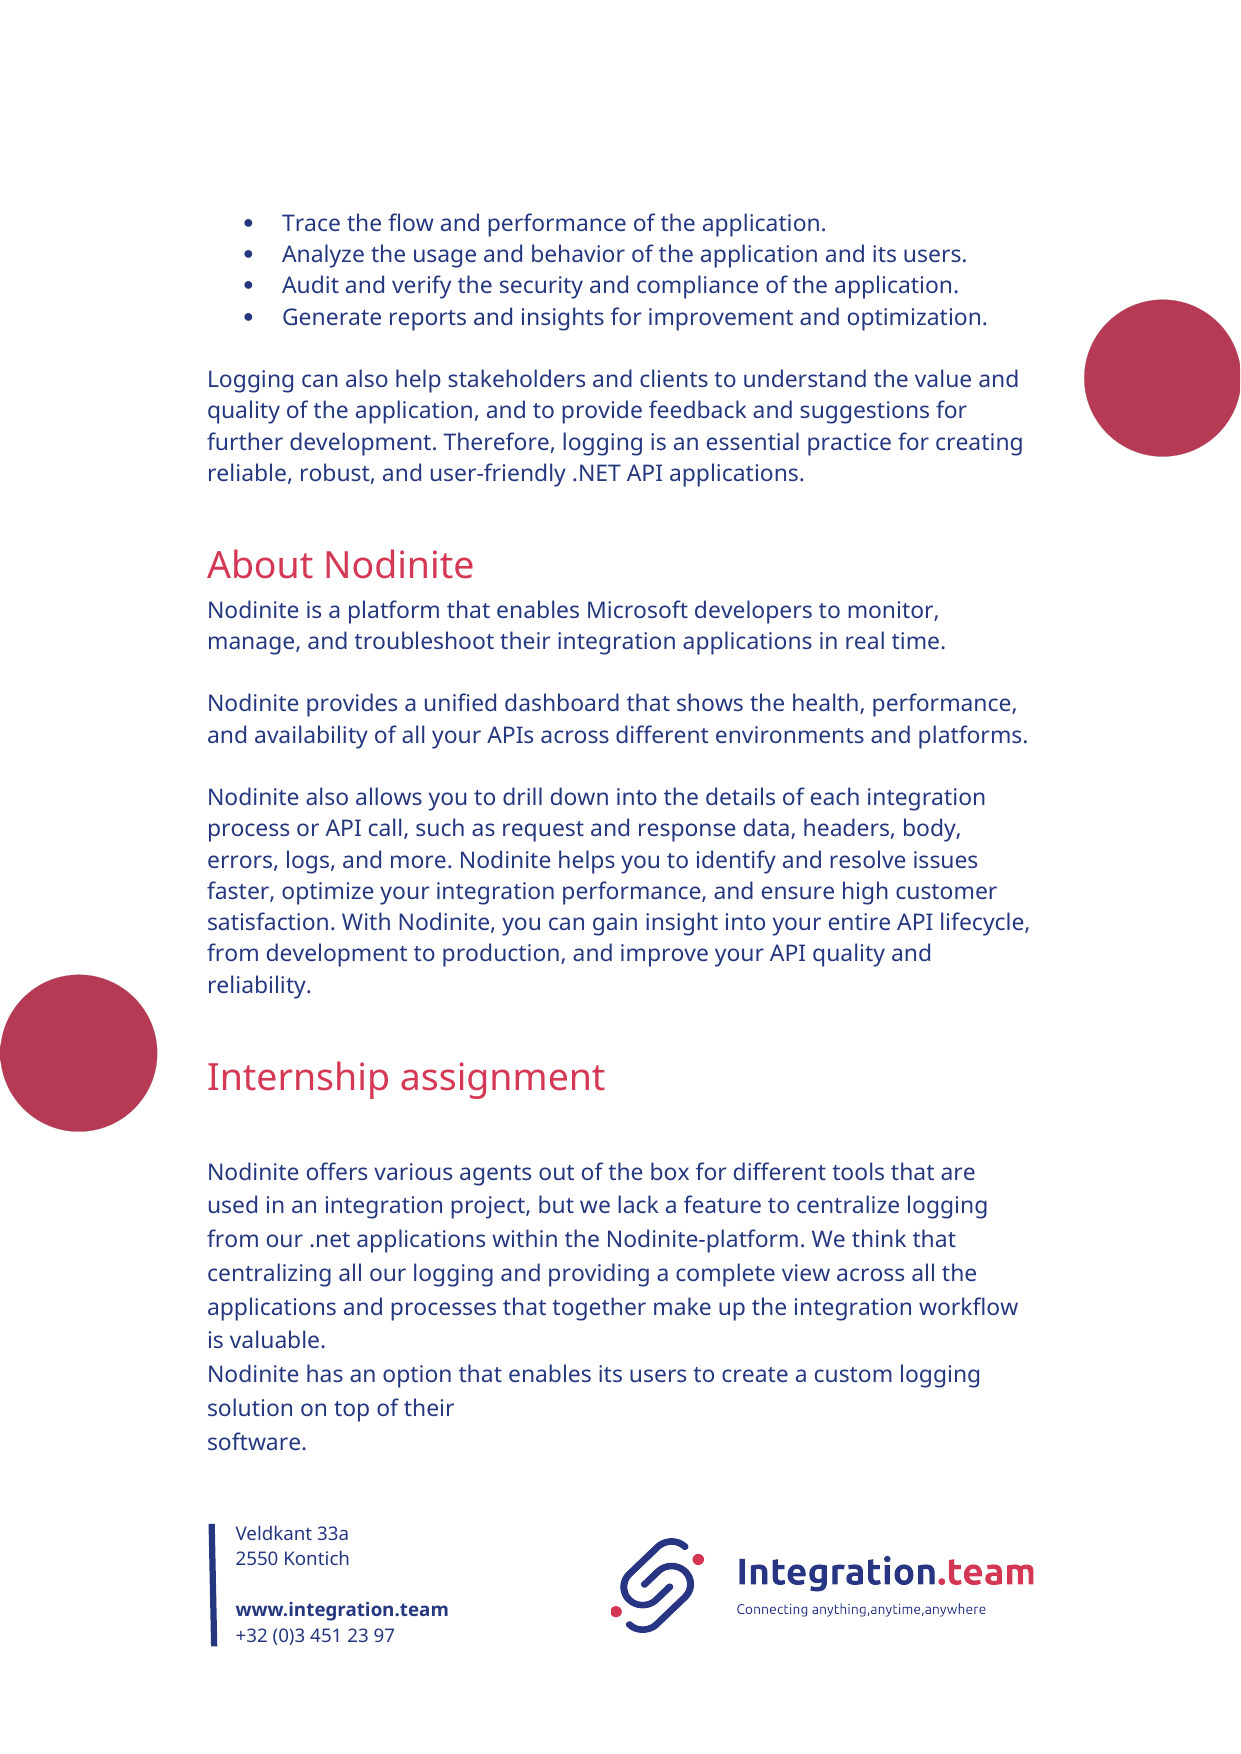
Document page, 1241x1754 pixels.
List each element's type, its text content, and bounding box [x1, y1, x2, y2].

text Nodinite provides a unified dashboard that shows the health, performance, and availability of all your APIs across different environments and platforms. [207, 687, 1033, 750]
list Analyze the usage and behavior of the application and its users. [244, 238, 1033, 269]
text Internship assignment [207, 1050, 1033, 1101]
list Trace the flow and performance of the application. [244, 207, 1033, 238]
picture [0, 0, 1241, 1391]
text Nodinite also allows you to drill down into the details of each integration process or API call, such as request and response data, headers, body, errors, logs, and more. Nodinite helps you to identify and resolve issues faster, optimize your integration performance, and ensure high customer satisfaction. With Nodinite, you can gain insight into your entire API lifecycle, from development to production, and improve your API quality and reliability. [207, 781, 1033, 1000]
picture [611, 1538, 1034, 1633]
list Audit and verify the security and compliance of the application. [244, 269, 1033, 301]
text About Nodinite [207, 538, 1033, 589]
list Generate reports and insights for improvement and optimization. [244, 301, 1033, 332]
text Logging can also help stakeholders and clients to understand the value and quality of the application, and to provide feedback and suggestions for further development. Therefore, logging is an essential practice for creating reliable, robust, and user-friendly .NET API applications. [207, 363, 1033, 488]
text Nodinite is a platform that enables Microsoft developers to monitor, manage, and troubleshoot their integration applications in real time. [207, 593, 1033, 656]
